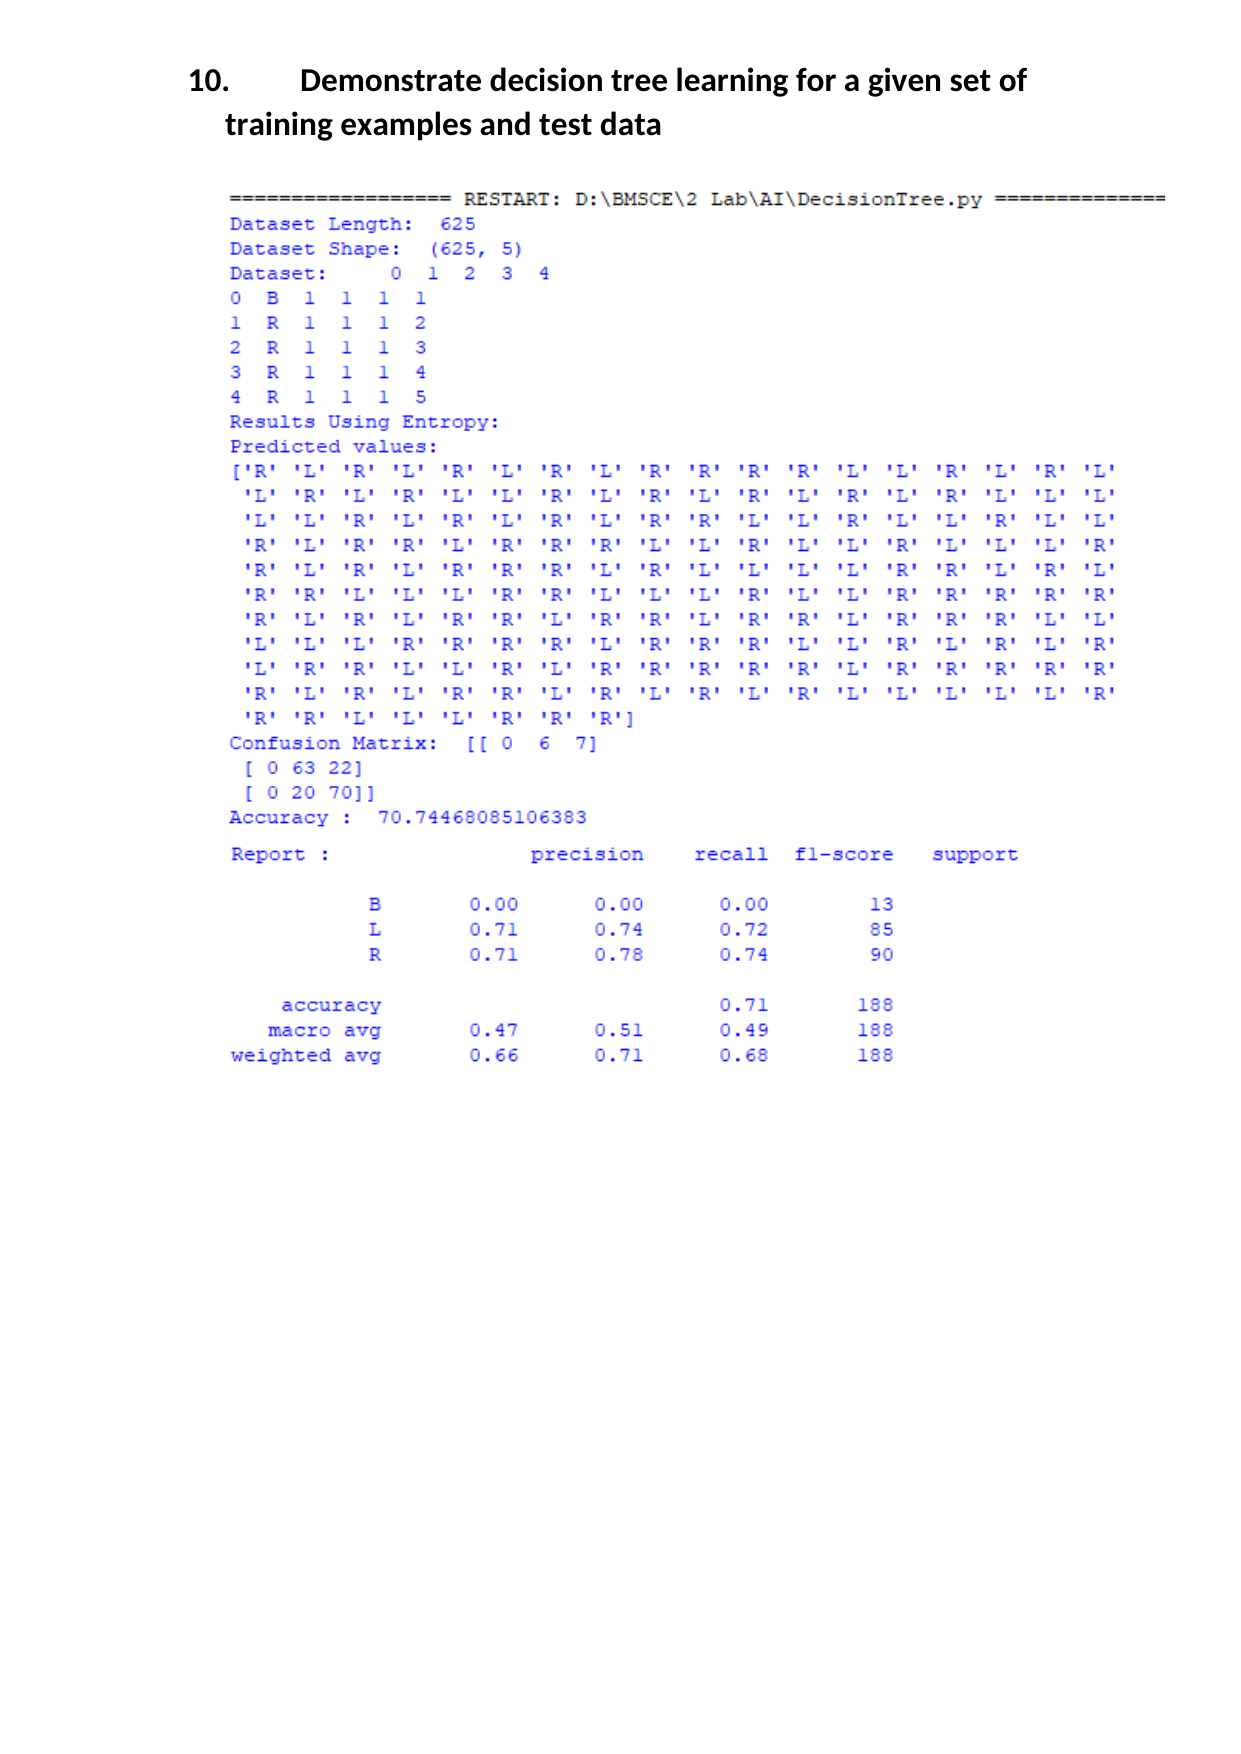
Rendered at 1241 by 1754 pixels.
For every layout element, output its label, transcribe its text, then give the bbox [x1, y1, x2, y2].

list Demonstrate decision tree learning for a given set of [187, 59, 1090, 100]
picture [225, 840, 1082, 1082]
picture [225, 191, 1166, 839]
list training examples and test data [225, 103, 1090, 144]
